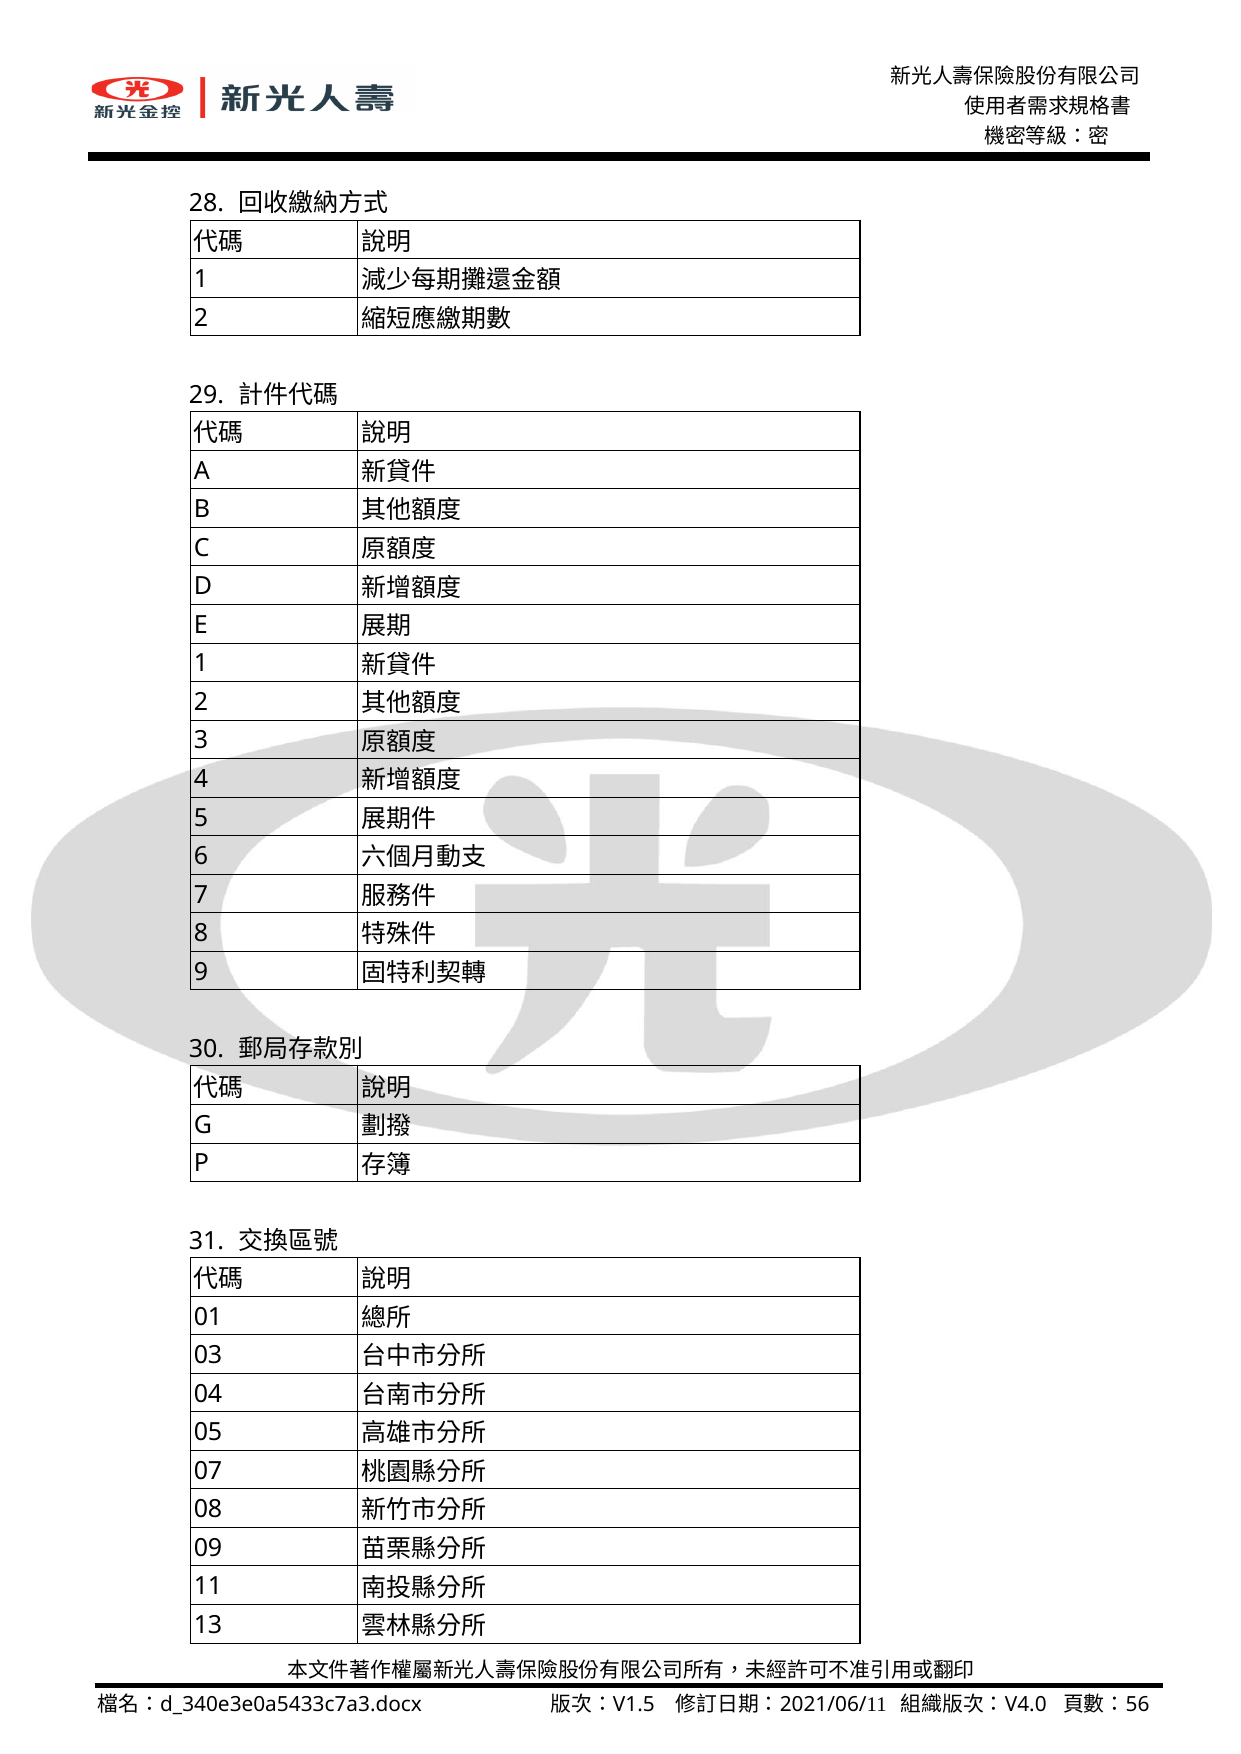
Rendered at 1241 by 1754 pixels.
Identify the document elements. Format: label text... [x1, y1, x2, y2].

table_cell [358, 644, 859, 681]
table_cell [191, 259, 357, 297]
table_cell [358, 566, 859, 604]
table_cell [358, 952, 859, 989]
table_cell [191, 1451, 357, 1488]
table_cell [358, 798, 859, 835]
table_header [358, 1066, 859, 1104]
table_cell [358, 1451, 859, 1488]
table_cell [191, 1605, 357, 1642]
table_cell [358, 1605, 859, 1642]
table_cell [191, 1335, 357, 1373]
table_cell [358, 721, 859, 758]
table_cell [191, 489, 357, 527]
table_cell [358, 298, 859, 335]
list 回收繳納方式 [189, 182, 1152, 219]
list 郵局存款別 [189, 1028, 1152, 1065]
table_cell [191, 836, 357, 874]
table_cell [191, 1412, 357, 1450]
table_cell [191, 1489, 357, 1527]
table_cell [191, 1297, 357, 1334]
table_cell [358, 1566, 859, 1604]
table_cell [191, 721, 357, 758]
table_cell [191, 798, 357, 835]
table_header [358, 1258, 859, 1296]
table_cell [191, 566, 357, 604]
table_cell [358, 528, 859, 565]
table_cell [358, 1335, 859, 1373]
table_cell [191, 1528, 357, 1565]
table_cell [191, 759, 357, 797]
list 交換區號 [189, 1219, 1152, 1257]
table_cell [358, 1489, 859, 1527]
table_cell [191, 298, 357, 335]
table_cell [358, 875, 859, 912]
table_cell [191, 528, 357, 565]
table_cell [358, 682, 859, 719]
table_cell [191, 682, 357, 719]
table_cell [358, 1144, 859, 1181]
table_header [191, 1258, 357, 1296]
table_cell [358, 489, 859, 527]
list 計件代碼 [189, 374, 1152, 411]
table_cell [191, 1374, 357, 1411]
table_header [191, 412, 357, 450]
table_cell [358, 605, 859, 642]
picture [25, 699, 1215, 1152]
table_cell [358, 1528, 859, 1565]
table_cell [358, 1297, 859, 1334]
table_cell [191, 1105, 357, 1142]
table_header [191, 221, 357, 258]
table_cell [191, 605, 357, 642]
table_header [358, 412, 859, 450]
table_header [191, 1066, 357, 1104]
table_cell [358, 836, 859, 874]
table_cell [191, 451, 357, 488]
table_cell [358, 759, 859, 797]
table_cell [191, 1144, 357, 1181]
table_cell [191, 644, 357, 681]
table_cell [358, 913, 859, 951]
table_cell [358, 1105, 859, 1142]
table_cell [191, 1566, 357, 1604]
picture [91, 61, 417, 118]
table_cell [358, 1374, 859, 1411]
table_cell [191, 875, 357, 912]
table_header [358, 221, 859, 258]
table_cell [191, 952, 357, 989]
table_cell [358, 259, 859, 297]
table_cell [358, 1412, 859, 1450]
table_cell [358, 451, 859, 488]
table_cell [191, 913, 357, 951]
